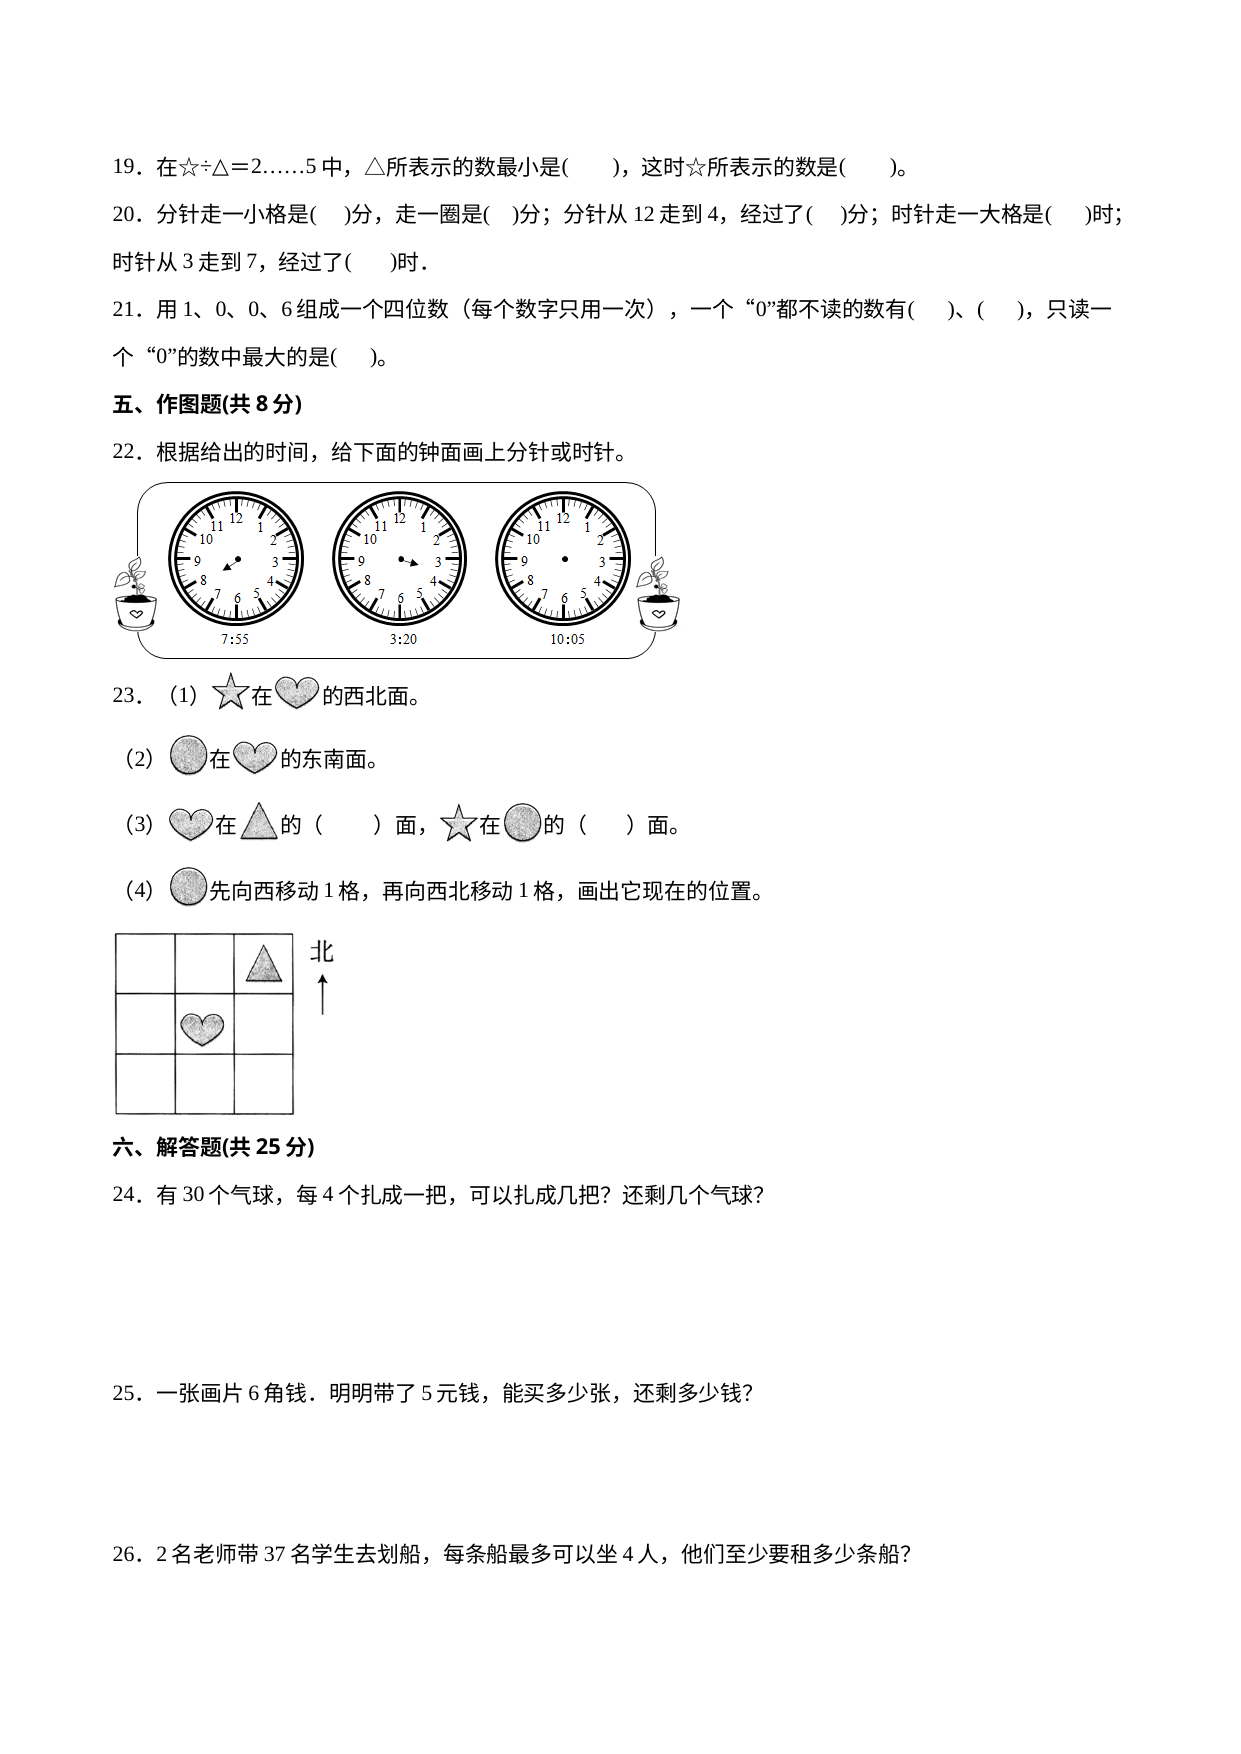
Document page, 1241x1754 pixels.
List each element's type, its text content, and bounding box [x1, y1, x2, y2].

picture [237, 798, 280, 844]
text （3）在的（ ）面，在的（ ）面。 [112, 798, 1128, 850]
text （4）先向西移动1格，再向西北移动1格，画出它现在的位置。 [112, 866, 1128, 914]
picture [112, 482, 686, 659]
picture [167, 865, 210, 908]
text 24．有30个气球，每4个扎成一把，可以扎成几把？还剩几个气球？ [112, 1178, 1128, 1209]
text 19．在☆÷△＝2……5中，△所表示的数最小是( )，这时☆所表示的数是( )。 [112, 150, 1128, 182]
picture [112, 930, 336, 1118]
picture [167, 734, 210, 777]
text （2）在的东南面。 [112, 734, 1128, 782]
text 26．2名老师带37名学生去划船，每条船最多可以坐4人，他们至少要租多少条船？ [112, 1537, 1128, 1569]
text 六、解答题(共25分) [112, 1130, 1128, 1162]
picture [167, 804, 216, 844]
text 五、作图题(共8分) [112, 387, 1128, 419]
picture [501, 801, 544, 844]
picture [211, 671, 252, 712]
picture [273, 672, 322, 712]
picture [438, 803, 480, 844]
text 22．根据给出的时间，给下面的钟面画上分针或时针。 [112, 435, 1128, 467]
text 20．分针走一小格是( )分，走一圈是( )分；分针从12走到4，经过了( )分；时针走一大格是( )时；时针从3走到7，经过了( )时． [112, 197, 1128, 277]
text 23．（1）在的西北面。 [112, 671, 1128, 718]
text 21．用1、0、0、6组成一个四位数（每个数字只用一次），一个“0”都不读的数有( )、( )，只读一个“0”的数中最大的是( )。 [112, 292, 1128, 372]
text 25．一张画片6角钱．明明带了5元钱，能买多少张，还剩多少钱？ [112, 1376, 1128, 1408]
picture [231, 737, 280, 777]
